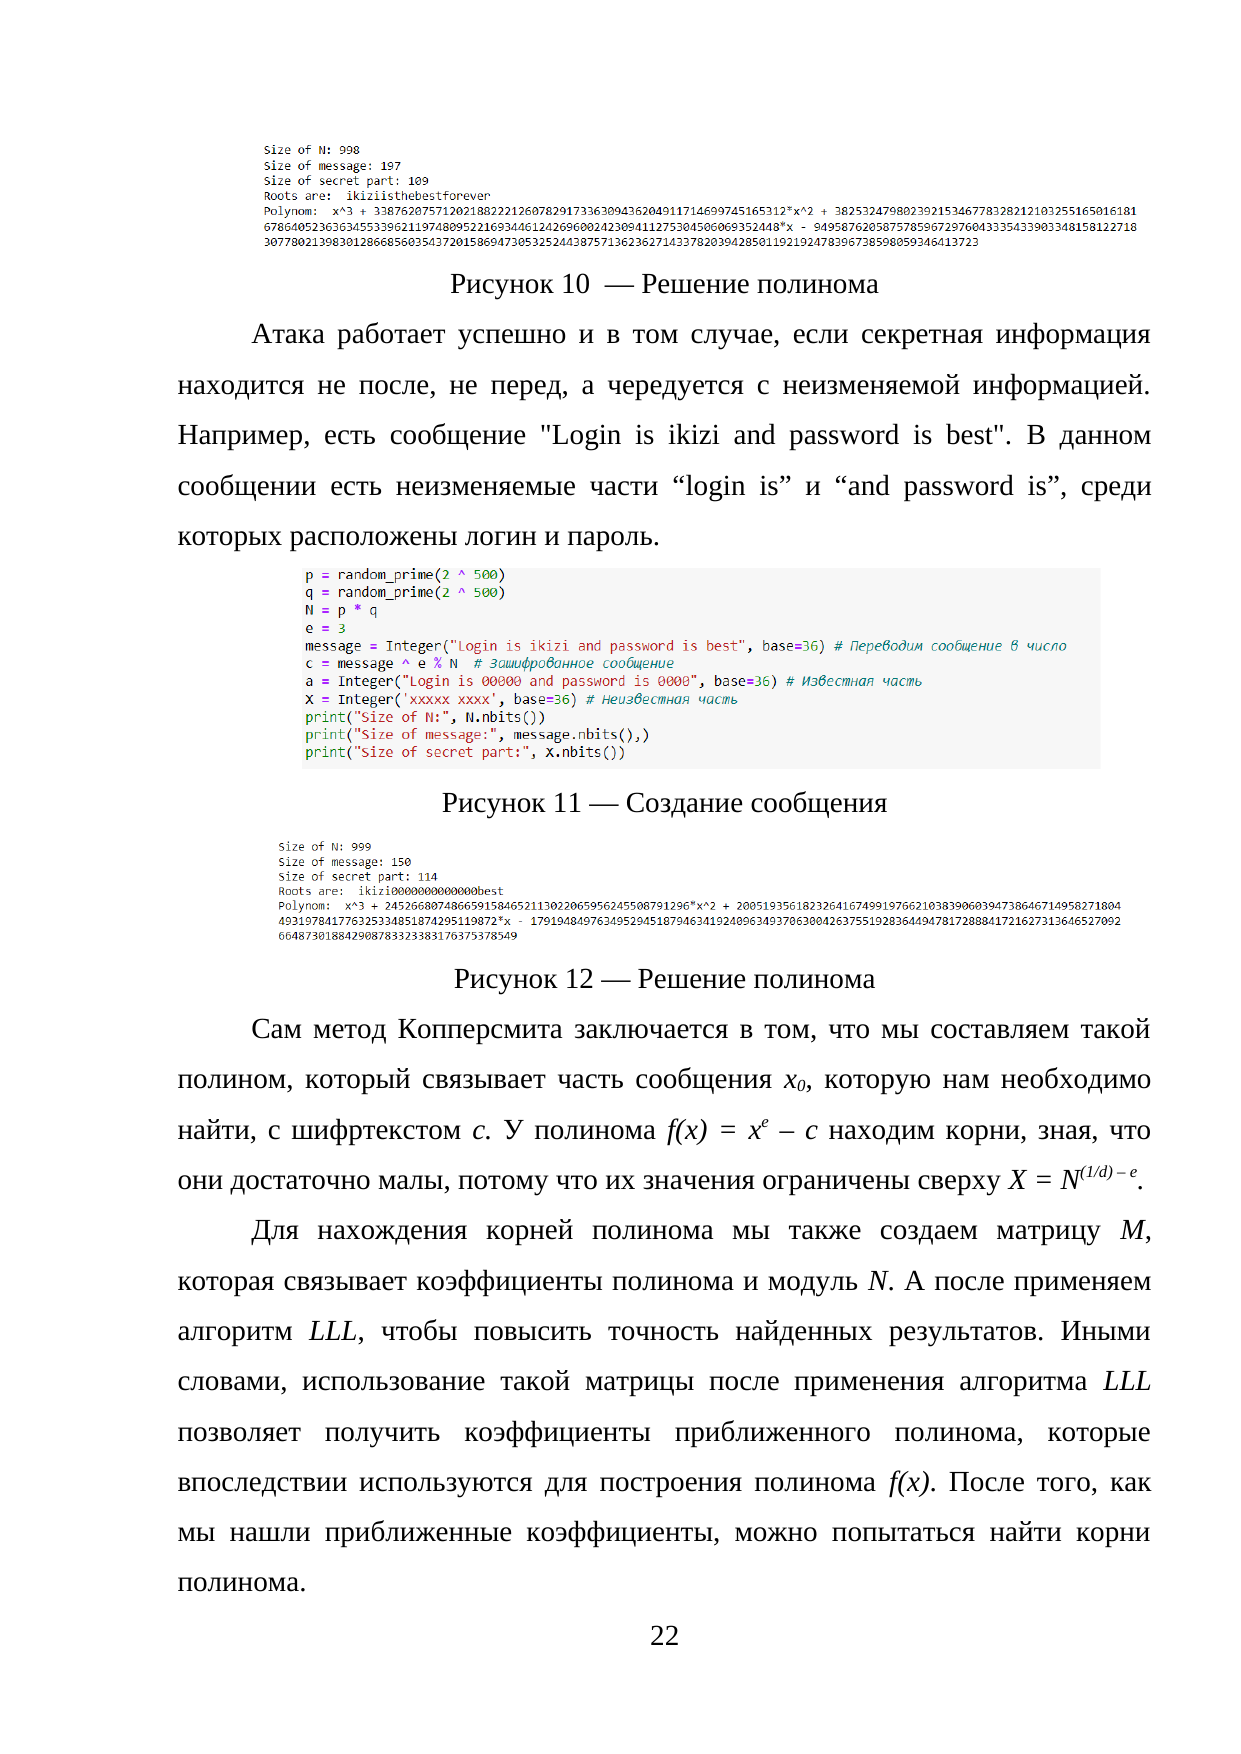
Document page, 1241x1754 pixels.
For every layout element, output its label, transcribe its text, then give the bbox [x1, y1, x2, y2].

text Рисунок 10 — Решение полинома [177, 266, 1152, 300]
picture [275, 835, 1128, 944]
text Рисунок 11 — Создание сообщения [177, 785, 1152, 818]
text Атака работает успешно и в том случае, если секретная информация находится не после, не перед, а чередуется с неизменяемой информацией. Например, есть сообщение "Login is ikizi and password is best". В данном сообщении есть неизменяемые части “login is” и “and password is”, среди которых расположены логин и пароль. [177, 317, 1152, 551]
picture [302, 568, 1101, 769]
text Рисунок 12 — Решение полинома [177, 961, 1152, 994]
text Сам метод Копперсмита заключается в том, что мы составляем такой полином, который связывает часть сообщения x0, которую нам необходимо найти, с шифртекстом c. У полинома f(x) = xe – c находим корни, зная, что они достаточно малы, потому что их значения ограничены сверху X = N(1/d) – e. [177, 1011, 1152, 1196]
text Для нахождения корней полинома мы также создаем матрицу M, которая связывает коэффициенты полинома и модуль N. А после применяем алгоритм LLL, чтобы повысить точность найденных результатов. Иными словами, использование такой матрицы после применения алгоритма LLL позволяет получить коэффициенты приближенного полинома, которые впоследствии используются для построения полинома f(x). После того, как мы нашли приближенные коэффициенты, можно попытаться найти корни полинома. [177, 1212, 1152, 1598]
picture [260, 140, 1143, 250]
